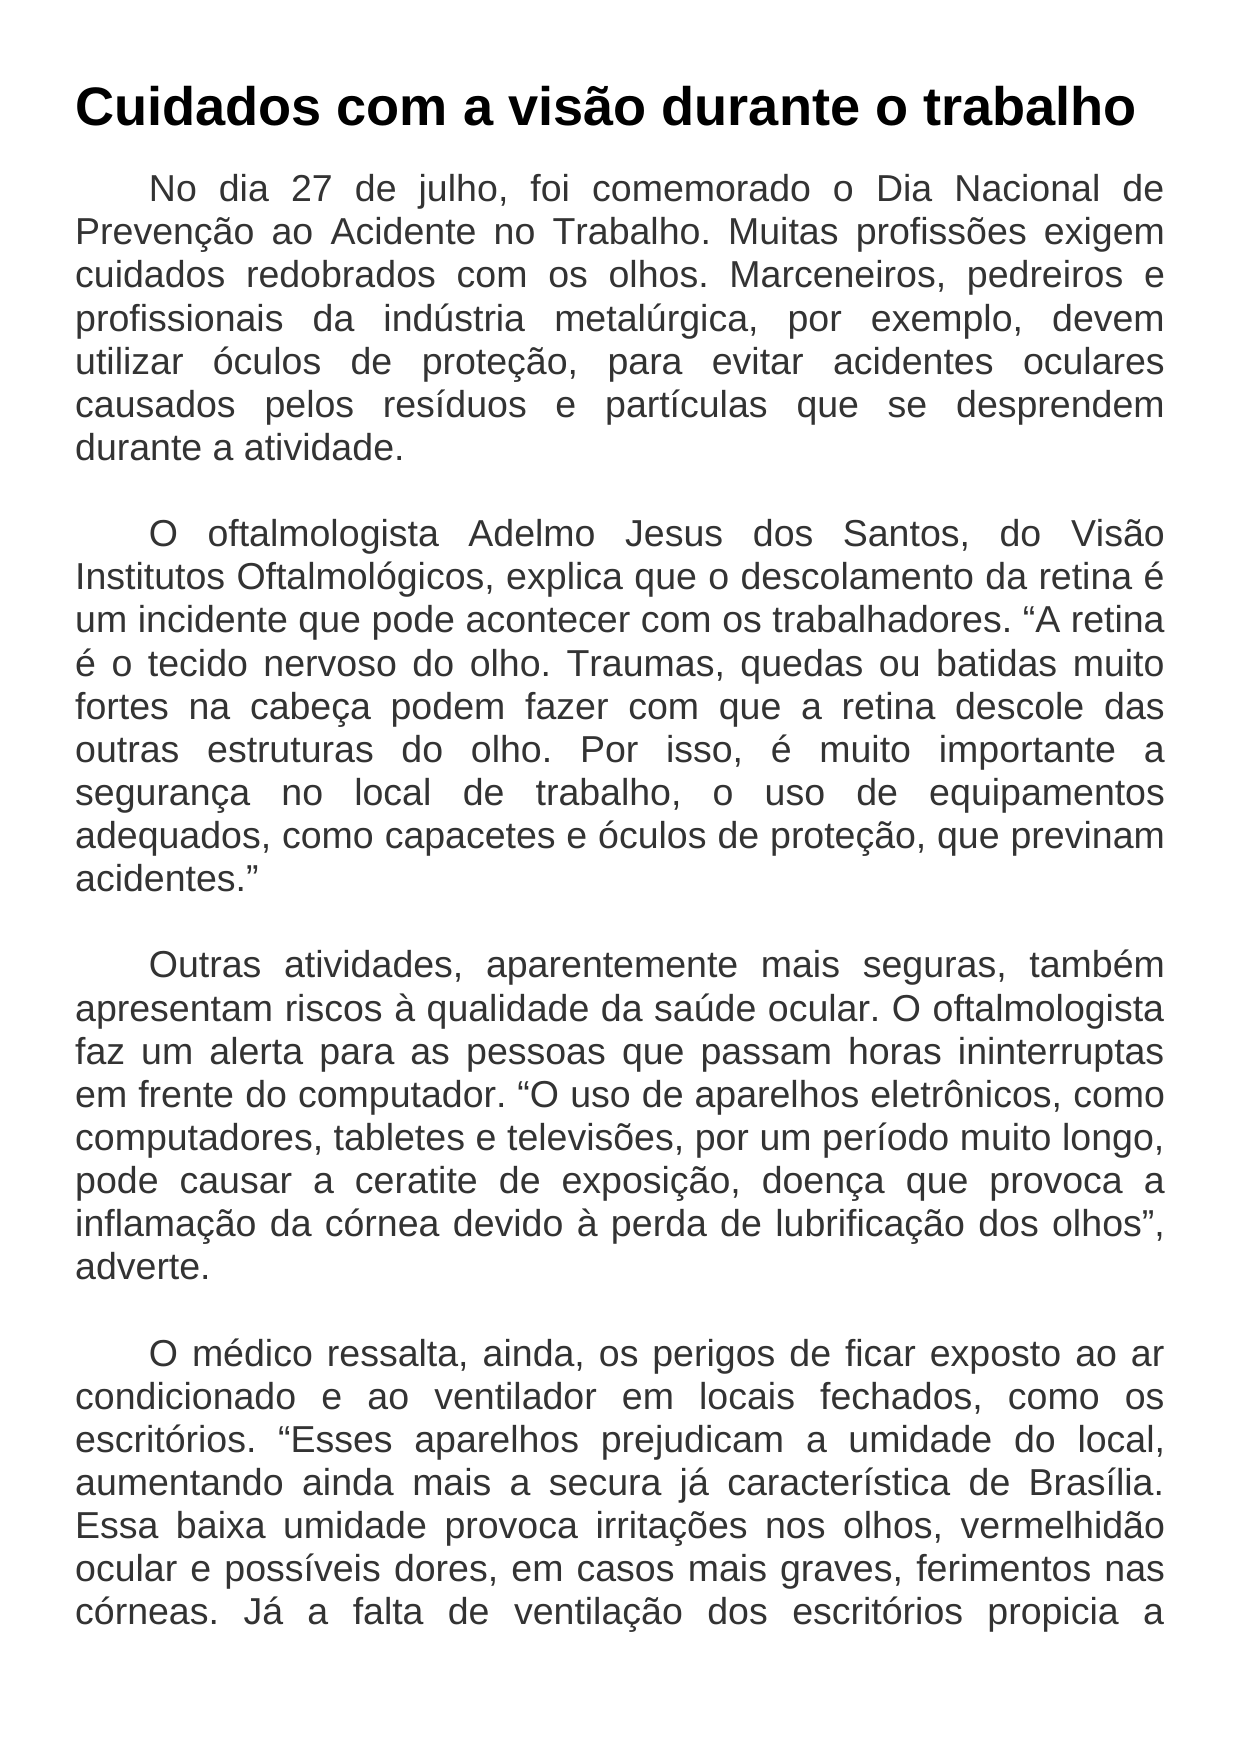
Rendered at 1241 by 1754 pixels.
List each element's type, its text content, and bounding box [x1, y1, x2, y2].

text Outras atividades, aparentemente mais seguras, também apresentam riscos à qualidade da saúde ocular. O oftalmologista faz um alerta para as pessoas que passam horas ininterruptas em frente do computador. “O uso de aparelhos eletrônicos, como computadores, tabletes e televisões, por um período muito longo, pode causar a ceratite de exposição, doença que provoca a inflamação da córnea devido à perda de lubrificação dos olhos”, adverte. [75, 943, 1165, 1288]
text O oftalmologista Adelmo Jesus dos Santos, do Visão Institutos Oftalmológicos, explica que o descolamento da retina é um incidente que pode acontecer com os trabalhadores. “A retina é o tecido nervoso do olho. Traumas, quedas ou batidas muito fortes na cabeça podem fazer com que a retina descole das outras estruturas do olho. Por isso, é muito importante a segurança no local de trabalho, o uso de equipamentos adequados, como capacetes e óculos de proteção, que previnam acidentes.” [75, 511, 1165, 899]
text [75, 1331, 1165, 1633]
text Cuidados com a visão durante o trabalho [75, 75, 1165, 137]
text No dia 27 de julho, foi comemorado o Dia Nacional de Prevenção ao Acidente no Trabalho. Muitas profissões exigem cuidados redobrados com os olhos. Marceneiros, pedreiros e profissionais da indústria metalúrgica, por exemplo, devem utilizar óculos de proteção, para evitar acidentes oculares causados pelos resíduos e partículas que se desprendem durante a atividade. [75, 166, 1165, 468]
